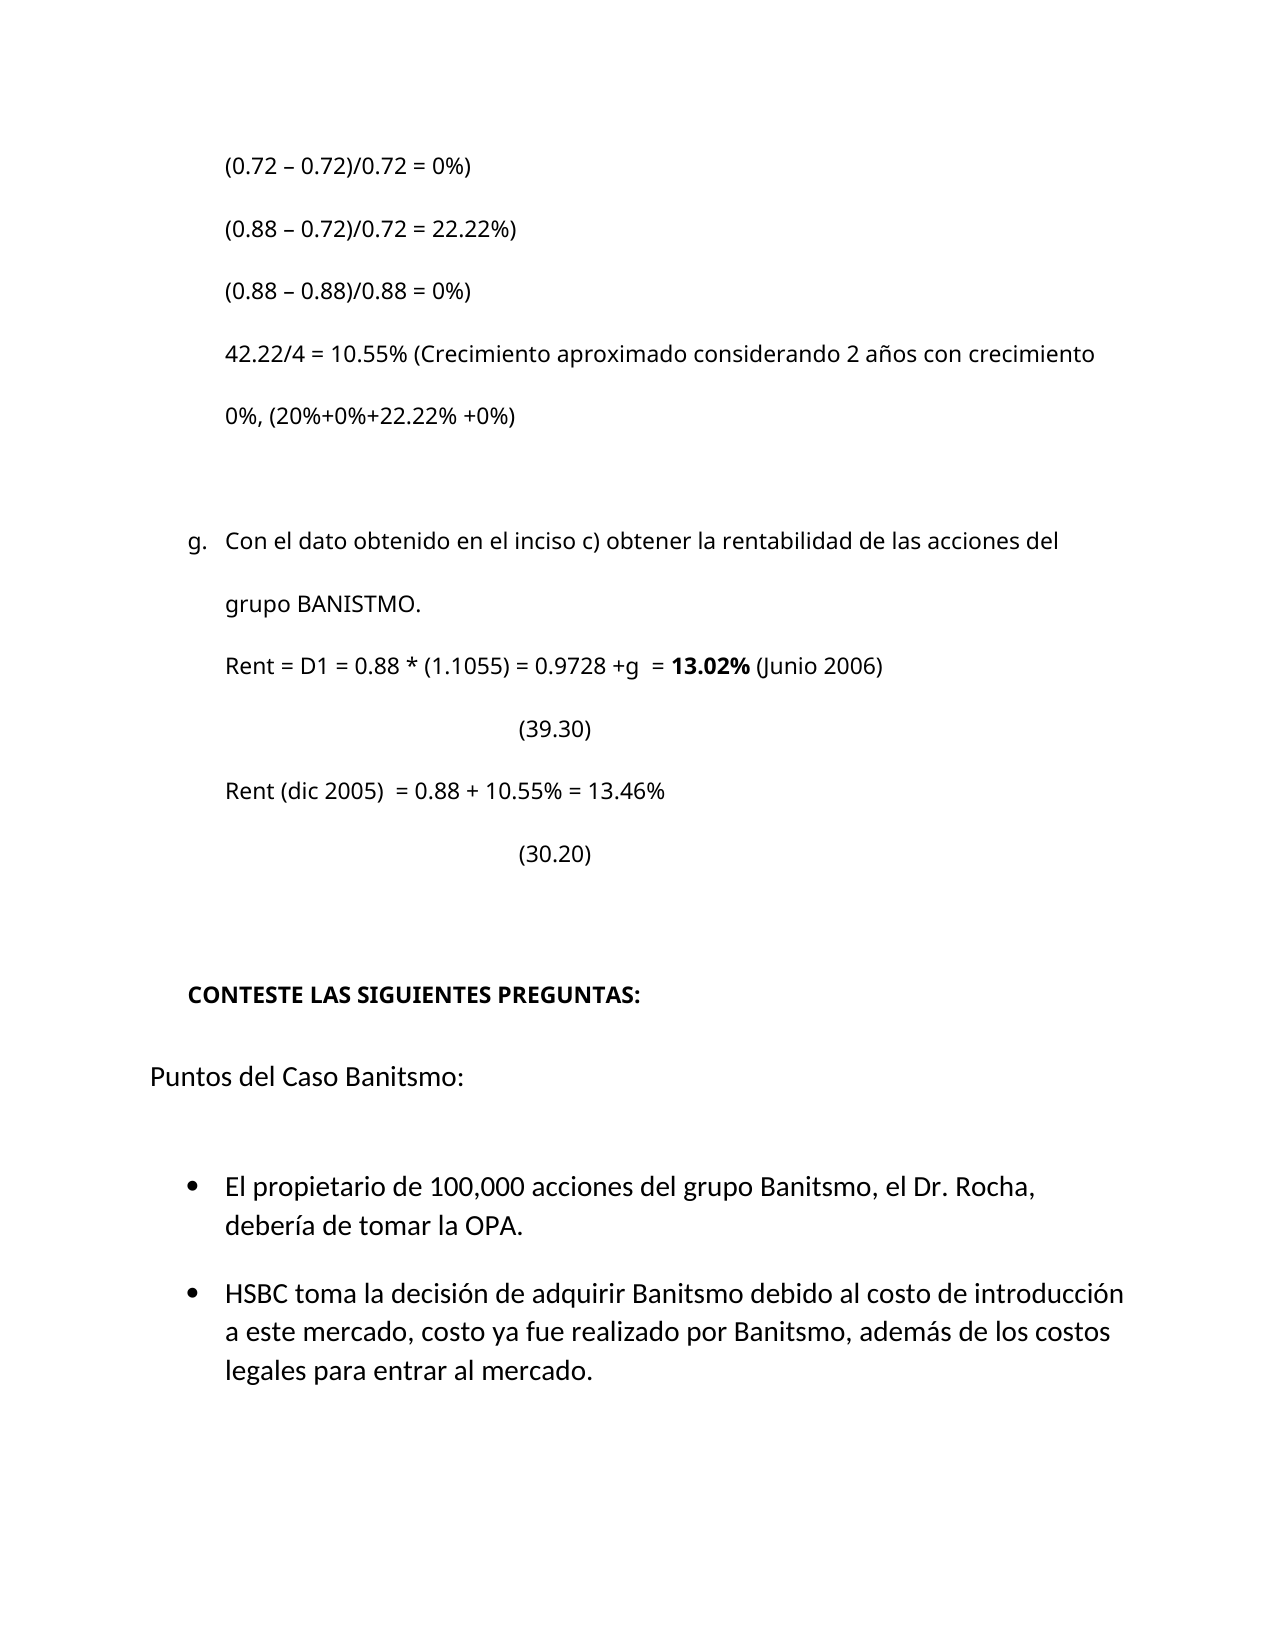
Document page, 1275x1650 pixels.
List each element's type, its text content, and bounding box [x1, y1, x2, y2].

list (0.88 – 0.72)/0.72 = 22.22%) (0.88 – 0.88)/0.88 = 0%) 42.22/4 = 10.55% (Crecimiento aproximado considerando 2 años con crecimiento 0%, (20%+0%+22.22% +0%) [225, 212, 1125, 431]
list Con el dato obtenido en el inciso c) obtener la rentabilidad de las acciones del grupo BANISTMO. Rent = D1 = 0.88 * (1.1055) = 0.9728 +g = 13.02% (Junio 2006) (39.30) Rent (dic 2005) = 0.88 + 10.55% = 13.46% (30.20) [187, 525, 1125, 869]
text Puntos del Caso Banitsmo: [150, 1058, 1125, 1094]
list (0.72 – 0.72)/0.72 = 0%) [225, 150, 1125, 181]
list HSBC toma la decisión de adquirir Banitsmo debido al costo de introducción a este mercado, costo ya fue realizado por Banitsmo, además de los costos legales para entrar al mercado. [187, 1275, 1125, 1418]
list El propietario de 100,000 acciones del grupo Banitsmo, el Dr. Rocha, debería de tomar la OPA. [187, 1168, 1125, 1273]
text CONTESTE LAS SIGUIENTES PREGUNTAS: [187, 979, 1125, 1010]
